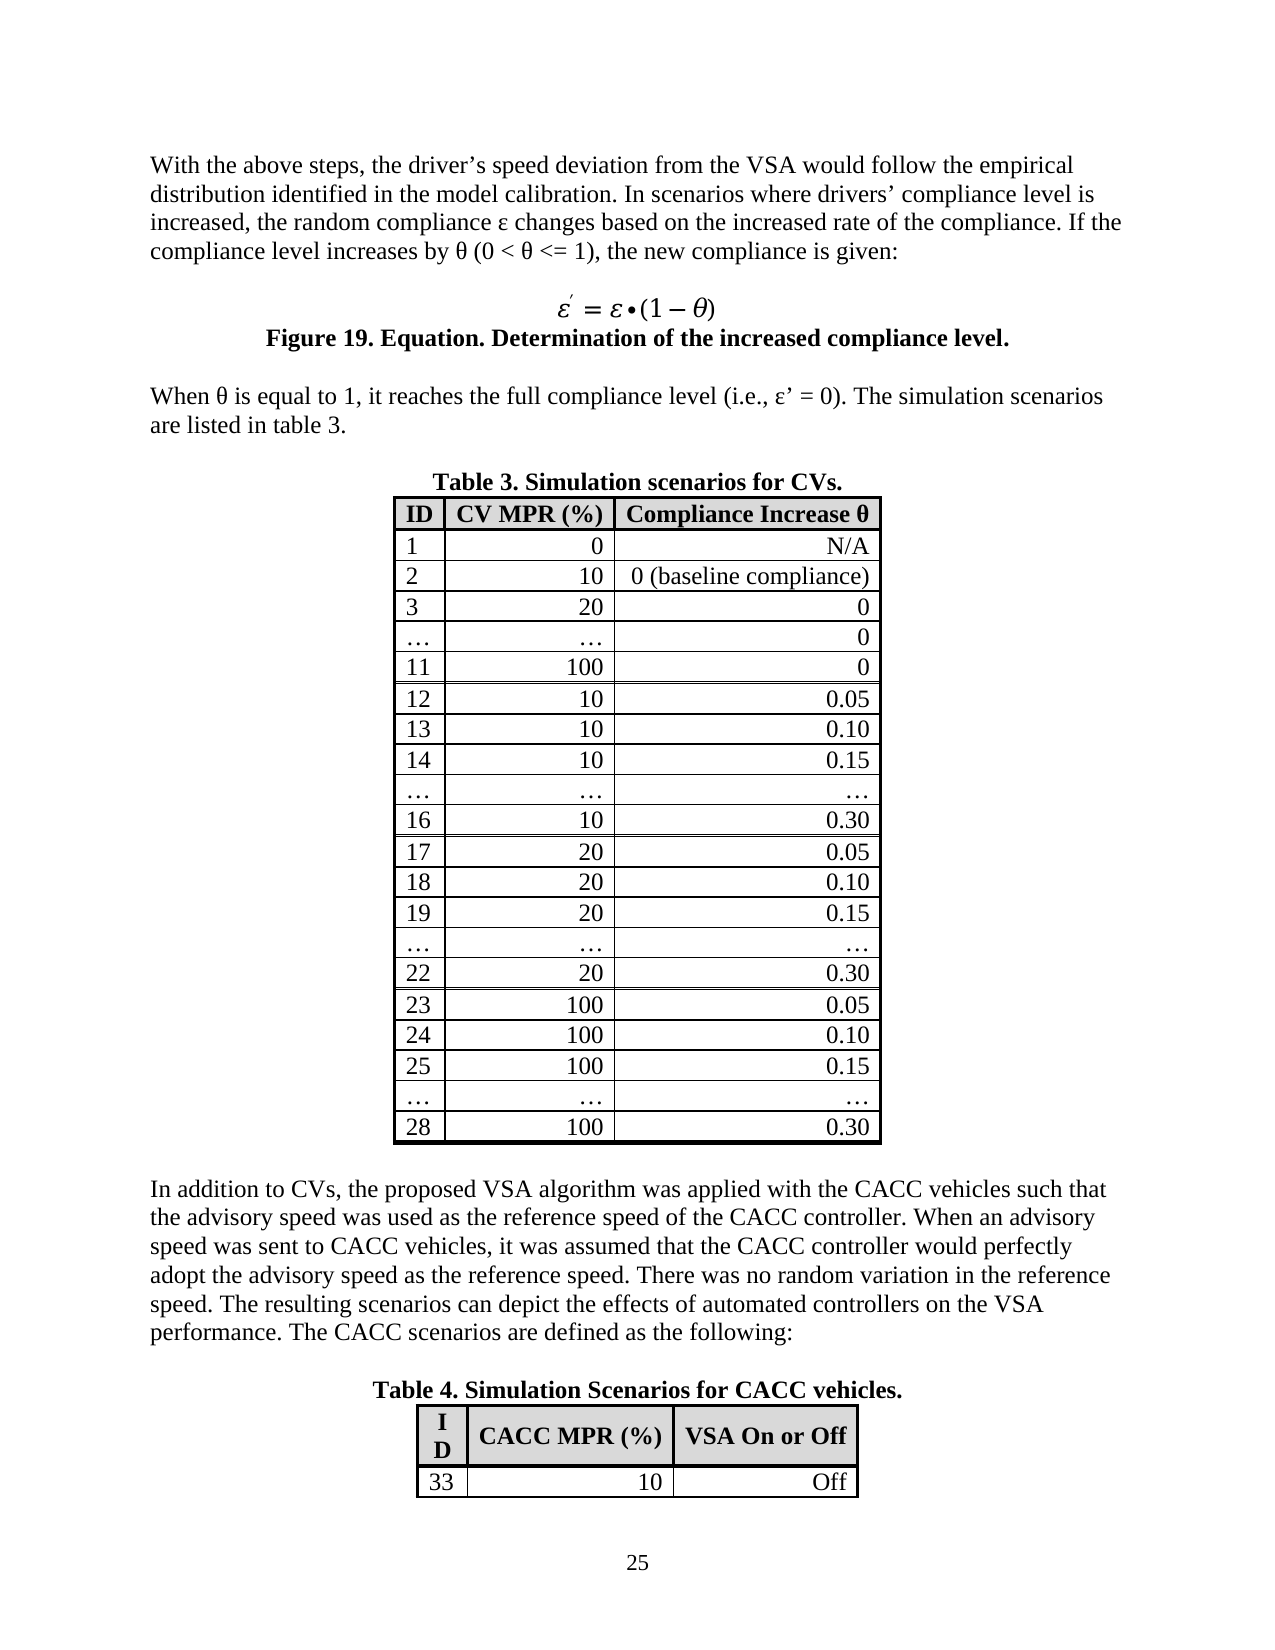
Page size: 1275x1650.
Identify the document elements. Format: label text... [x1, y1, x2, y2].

text Table 4. Simulation Scenarios for CACC vehicles. [150, 1375, 1125, 1404]
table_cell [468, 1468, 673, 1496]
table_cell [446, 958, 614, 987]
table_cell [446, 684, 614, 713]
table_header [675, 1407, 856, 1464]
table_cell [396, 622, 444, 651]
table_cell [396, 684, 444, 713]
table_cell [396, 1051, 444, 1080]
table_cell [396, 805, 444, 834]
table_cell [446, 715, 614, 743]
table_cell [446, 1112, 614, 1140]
text Table 3. Simulation scenarios for CVs. [150, 467, 1125, 496]
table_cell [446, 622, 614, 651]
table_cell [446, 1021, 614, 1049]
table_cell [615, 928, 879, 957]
text In addition to CVs, the proposed VSA algorithm was applied with the CACC vehicles such that the advisory speed was used as the reference speed of the CACC controller. When an advisory speed was sent to CACC vehicles, it was assumed that the CACC controller would perfectly adopt the advisory speed as the reference speed. There was no random variation in the reference speed. The resulting scenarios can depict the effects of automated controllers on the VSA performance. The CACC scenarios are defined as the following: [150, 1174, 1125, 1346]
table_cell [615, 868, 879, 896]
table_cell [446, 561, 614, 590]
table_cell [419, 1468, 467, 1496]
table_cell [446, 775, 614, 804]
text Figure 19. Equation. Determination of the increased compliance level. [150, 323, 1125, 352]
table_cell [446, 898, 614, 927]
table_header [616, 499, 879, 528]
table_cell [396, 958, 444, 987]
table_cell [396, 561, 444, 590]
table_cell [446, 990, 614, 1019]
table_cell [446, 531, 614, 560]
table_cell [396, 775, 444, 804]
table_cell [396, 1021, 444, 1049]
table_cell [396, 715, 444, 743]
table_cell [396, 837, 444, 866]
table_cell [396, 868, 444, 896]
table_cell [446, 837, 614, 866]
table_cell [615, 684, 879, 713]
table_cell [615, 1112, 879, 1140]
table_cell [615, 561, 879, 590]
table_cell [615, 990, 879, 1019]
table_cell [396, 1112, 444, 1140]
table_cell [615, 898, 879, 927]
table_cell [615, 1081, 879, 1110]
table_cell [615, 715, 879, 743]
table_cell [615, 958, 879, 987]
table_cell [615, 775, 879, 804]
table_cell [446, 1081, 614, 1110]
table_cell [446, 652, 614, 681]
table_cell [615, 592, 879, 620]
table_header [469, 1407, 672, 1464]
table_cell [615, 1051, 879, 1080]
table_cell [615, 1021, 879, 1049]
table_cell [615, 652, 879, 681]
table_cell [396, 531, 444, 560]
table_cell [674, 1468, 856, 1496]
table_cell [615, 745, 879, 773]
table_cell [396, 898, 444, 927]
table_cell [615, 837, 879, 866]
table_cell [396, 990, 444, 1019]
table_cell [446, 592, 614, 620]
text When θ is equal to 1, it reaches the full compliance level (i.e., ε’ = 0). The simulation scenarios are listed in table 3. [150, 381, 1125, 438]
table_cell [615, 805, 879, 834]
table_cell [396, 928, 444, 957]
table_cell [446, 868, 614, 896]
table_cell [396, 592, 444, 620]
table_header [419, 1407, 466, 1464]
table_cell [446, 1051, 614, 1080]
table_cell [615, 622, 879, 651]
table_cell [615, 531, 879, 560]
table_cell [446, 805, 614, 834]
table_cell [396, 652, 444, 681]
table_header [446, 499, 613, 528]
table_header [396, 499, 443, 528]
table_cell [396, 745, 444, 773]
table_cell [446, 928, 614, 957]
text With the above steps, the driver’s speed deviation from the VSA would follow the empirical distribution identified in the model calibration. In scenarios where drivers’ compliance level is increased, the random compliance ε changes based on the increased rate of the compliance. If the compliance level increases by θ (0 < θ <= 1), the new compliance is given: [150, 150, 1125, 265]
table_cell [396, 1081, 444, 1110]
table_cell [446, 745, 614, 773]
